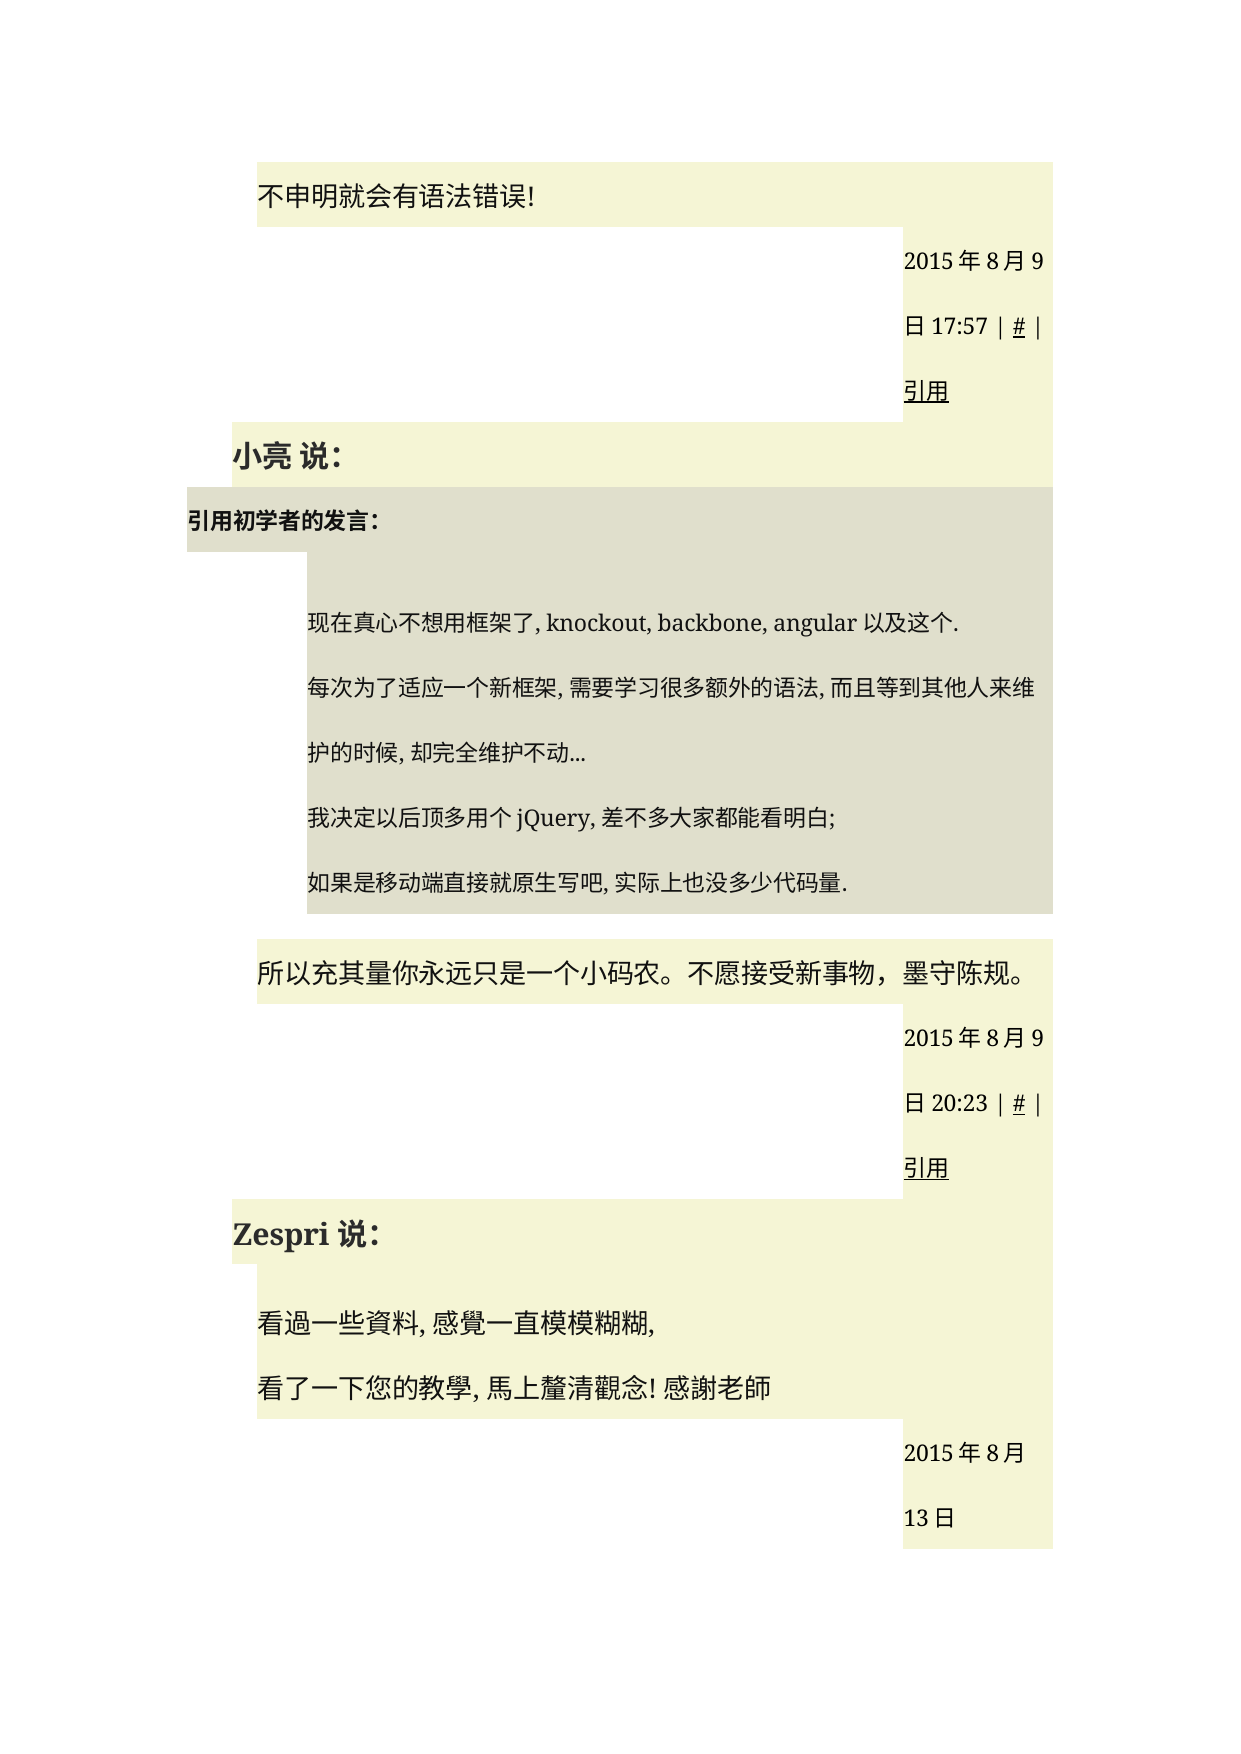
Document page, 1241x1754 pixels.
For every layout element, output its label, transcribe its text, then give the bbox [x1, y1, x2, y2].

text 引用初学者的发言： [187, 487, 1053, 552]
text 所以充其量你永远只是一个小码农。不愿接受新事物，墨守陈规。 [257, 939, 1053, 1004]
text 2015年8月 9日 20:23 | # | 引用 [903, 1004, 1053, 1199]
text 现在真心不想用框架了, knockout, backbone, angular以及这个. 每次为了适应一个新框架, 需要学习很多额外的语法, 而且等到其他人来维护的时候, 却完全维护不动... 我决定以后顶多用个jQuery, 差不多大家都能看明白; 如果是移动端直接就原生写吧, 实际上也没多少代码量. [307, 589, 1053, 914]
text 小亮 说： [232, 422, 1053, 487]
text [903, 1419, 1053, 1549]
text 不申明就会有语法错误! [257, 162, 1053, 227]
text Zespri 说： [232, 1199, 1053, 1264]
text 看過一些資料, 感覺一直模模糊糊, 看了一下您的教學, 馬上釐清觀念! 感謝老師 [257, 1289, 1053, 1419]
text 2015年8月 9日 17:57 | # | 引用 [903, 227, 1053, 422]
